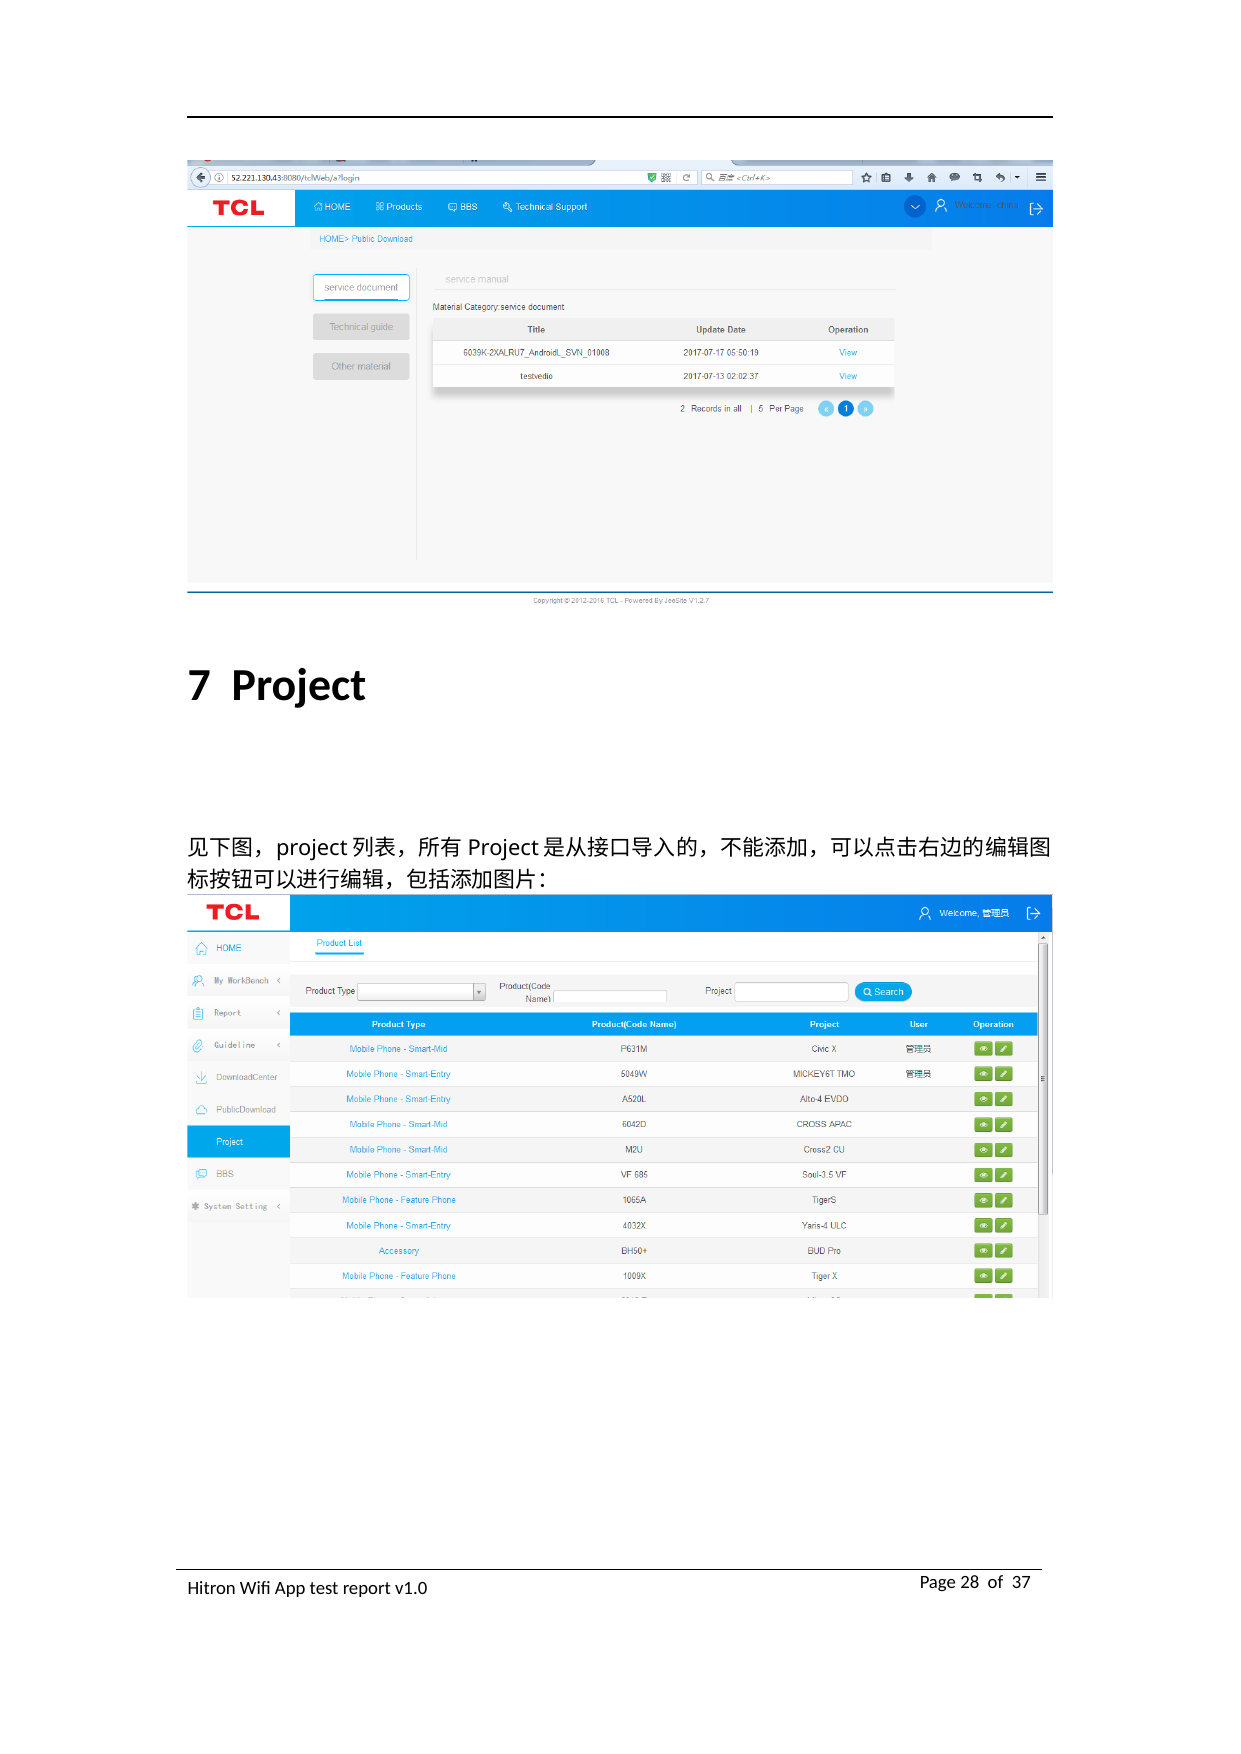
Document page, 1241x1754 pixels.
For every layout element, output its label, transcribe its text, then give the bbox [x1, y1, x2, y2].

picture [187, 894, 1053, 1298]
subtitle Project [187, 651, 1053, 716]
picture [187, 894, 289, 930]
text 见下图，project列表，所有Project是从接口导入的，不能添加，可以点击右边的编辑图标按钮可以进行编辑，包括添加图片： [187, 829, 1053, 894]
picture [187, 160, 1053, 607]
